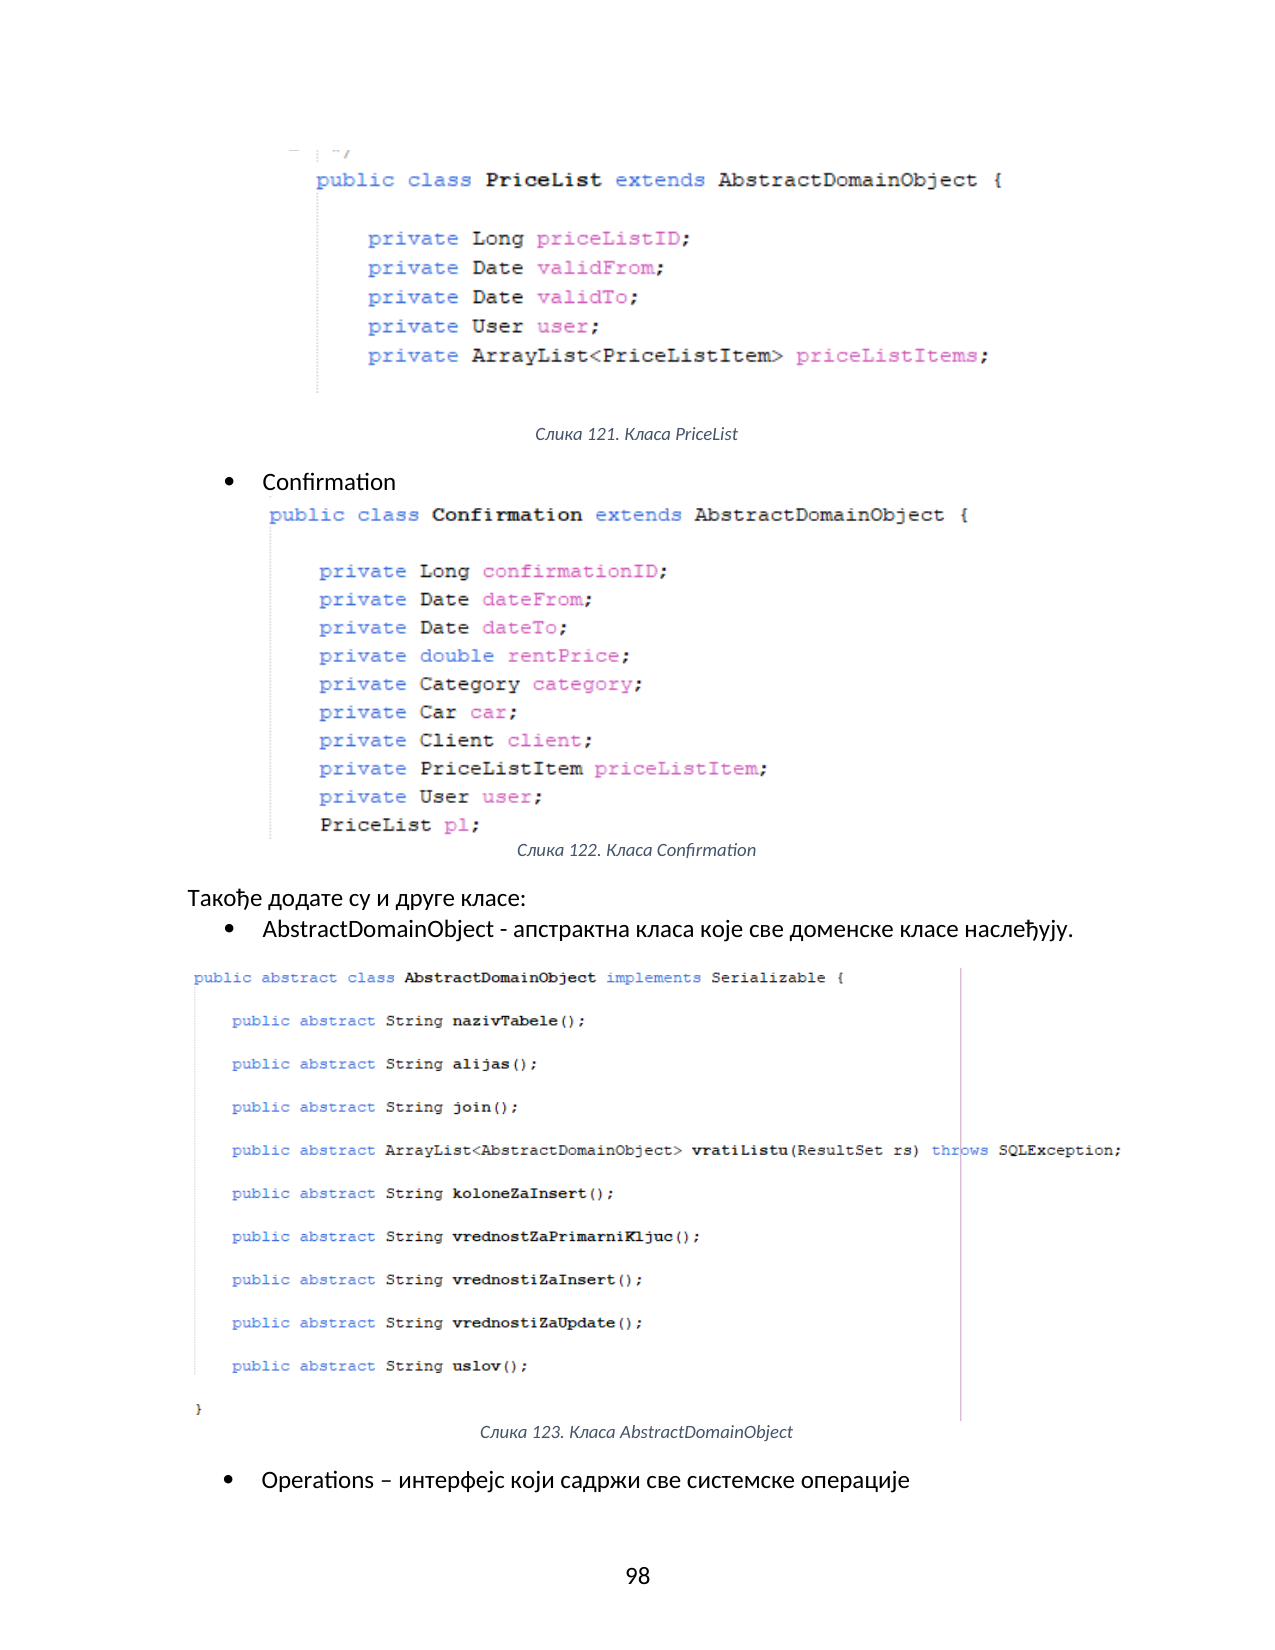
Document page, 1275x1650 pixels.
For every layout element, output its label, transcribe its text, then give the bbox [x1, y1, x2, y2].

list Operations – интерфејс који садржи све системске операције [47, 1464, 1087, 1495]
list Confirmation [225, 466, 1087, 496]
picture [286, 150, 1063, 393]
text Слика 121. Класа PriceList [187, 422, 1087, 445]
text Слика 123. Класа AbstractDomainObject [187, 1421, 1087, 1443]
text Слика 122. Класа Confirmation [187, 839, 1087, 862]
list AbstractDomainObject - апстрактна класа које све доменске класе наслеђују. [225, 913, 1087, 943]
text Такође додате су и друге класе: [187, 882, 1087, 913]
picture [187, 968, 1129, 1421]
picture [262, 496, 980, 839]
